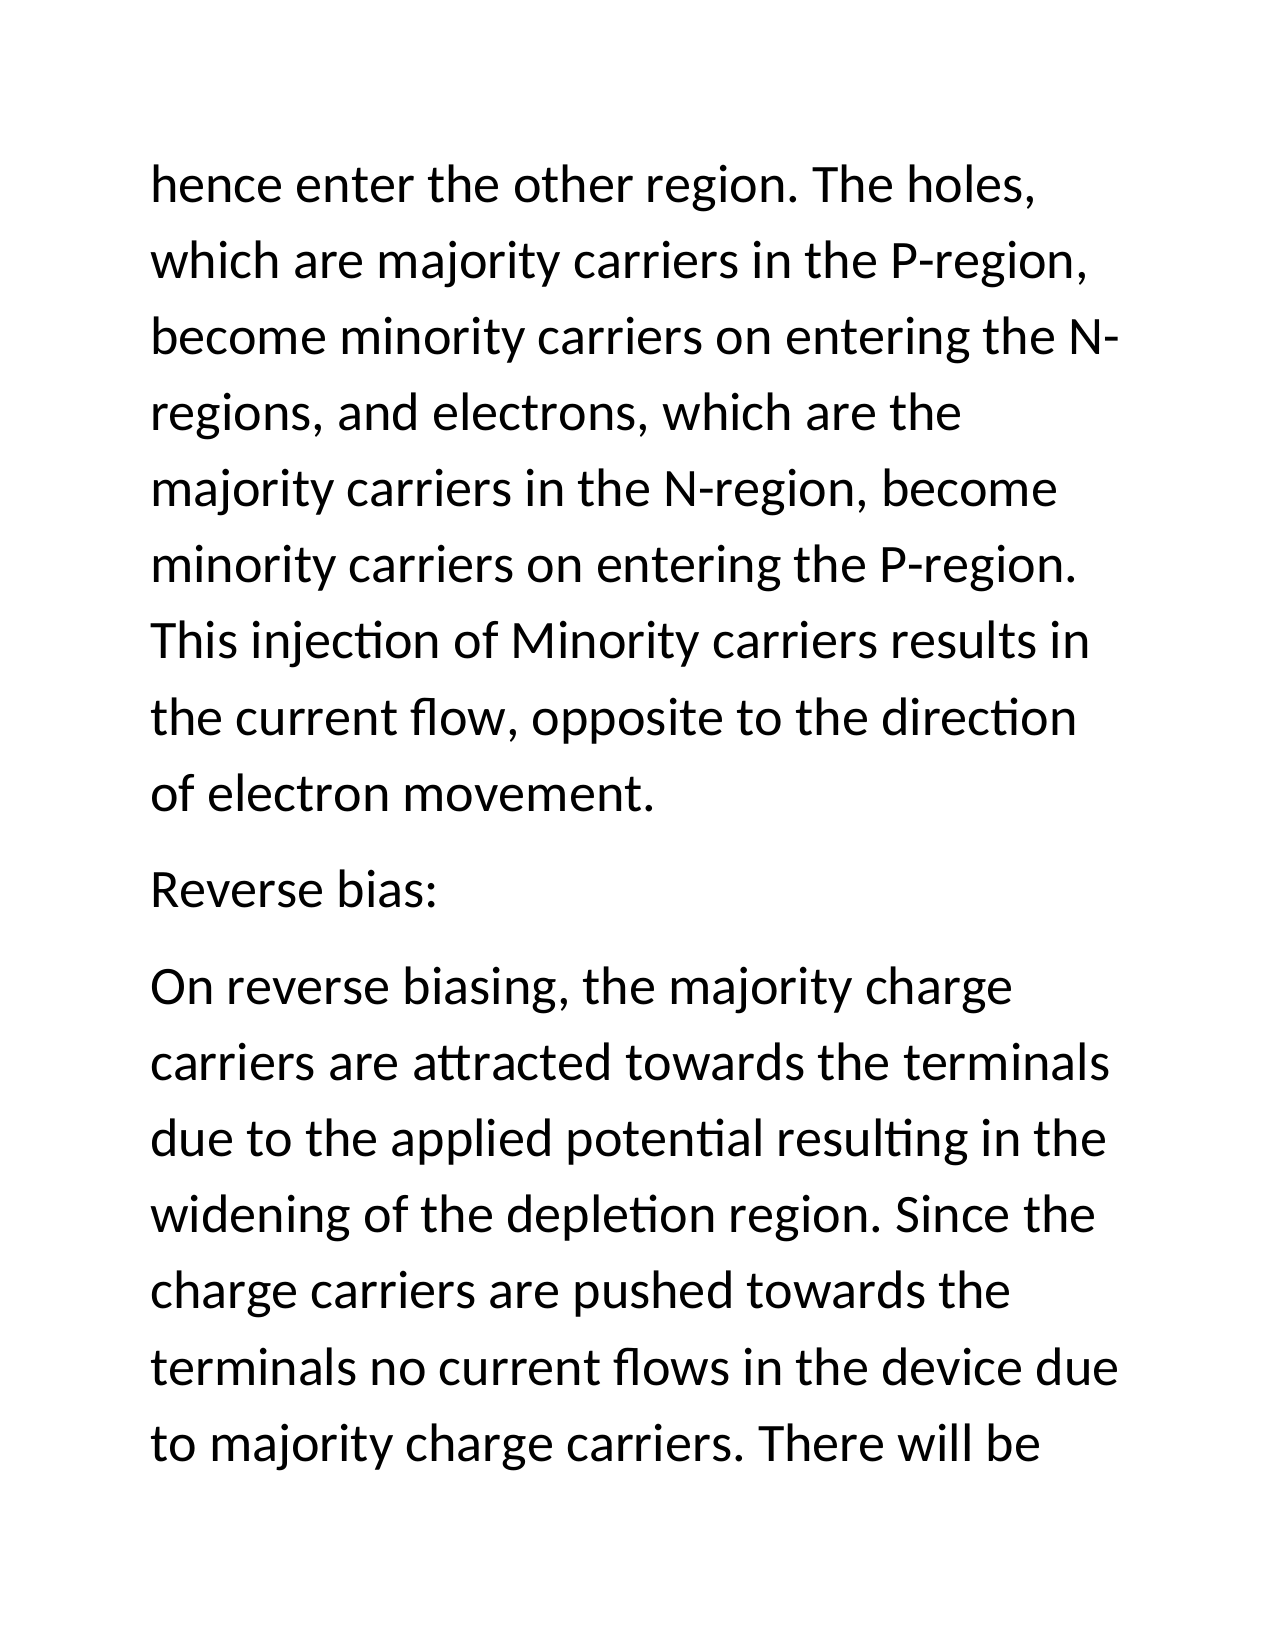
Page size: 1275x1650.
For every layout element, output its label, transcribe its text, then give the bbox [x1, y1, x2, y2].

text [150, 150, 1125, 824]
text Reverse bias: [150, 855, 1125, 921]
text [150, 952, 1125, 1474]
